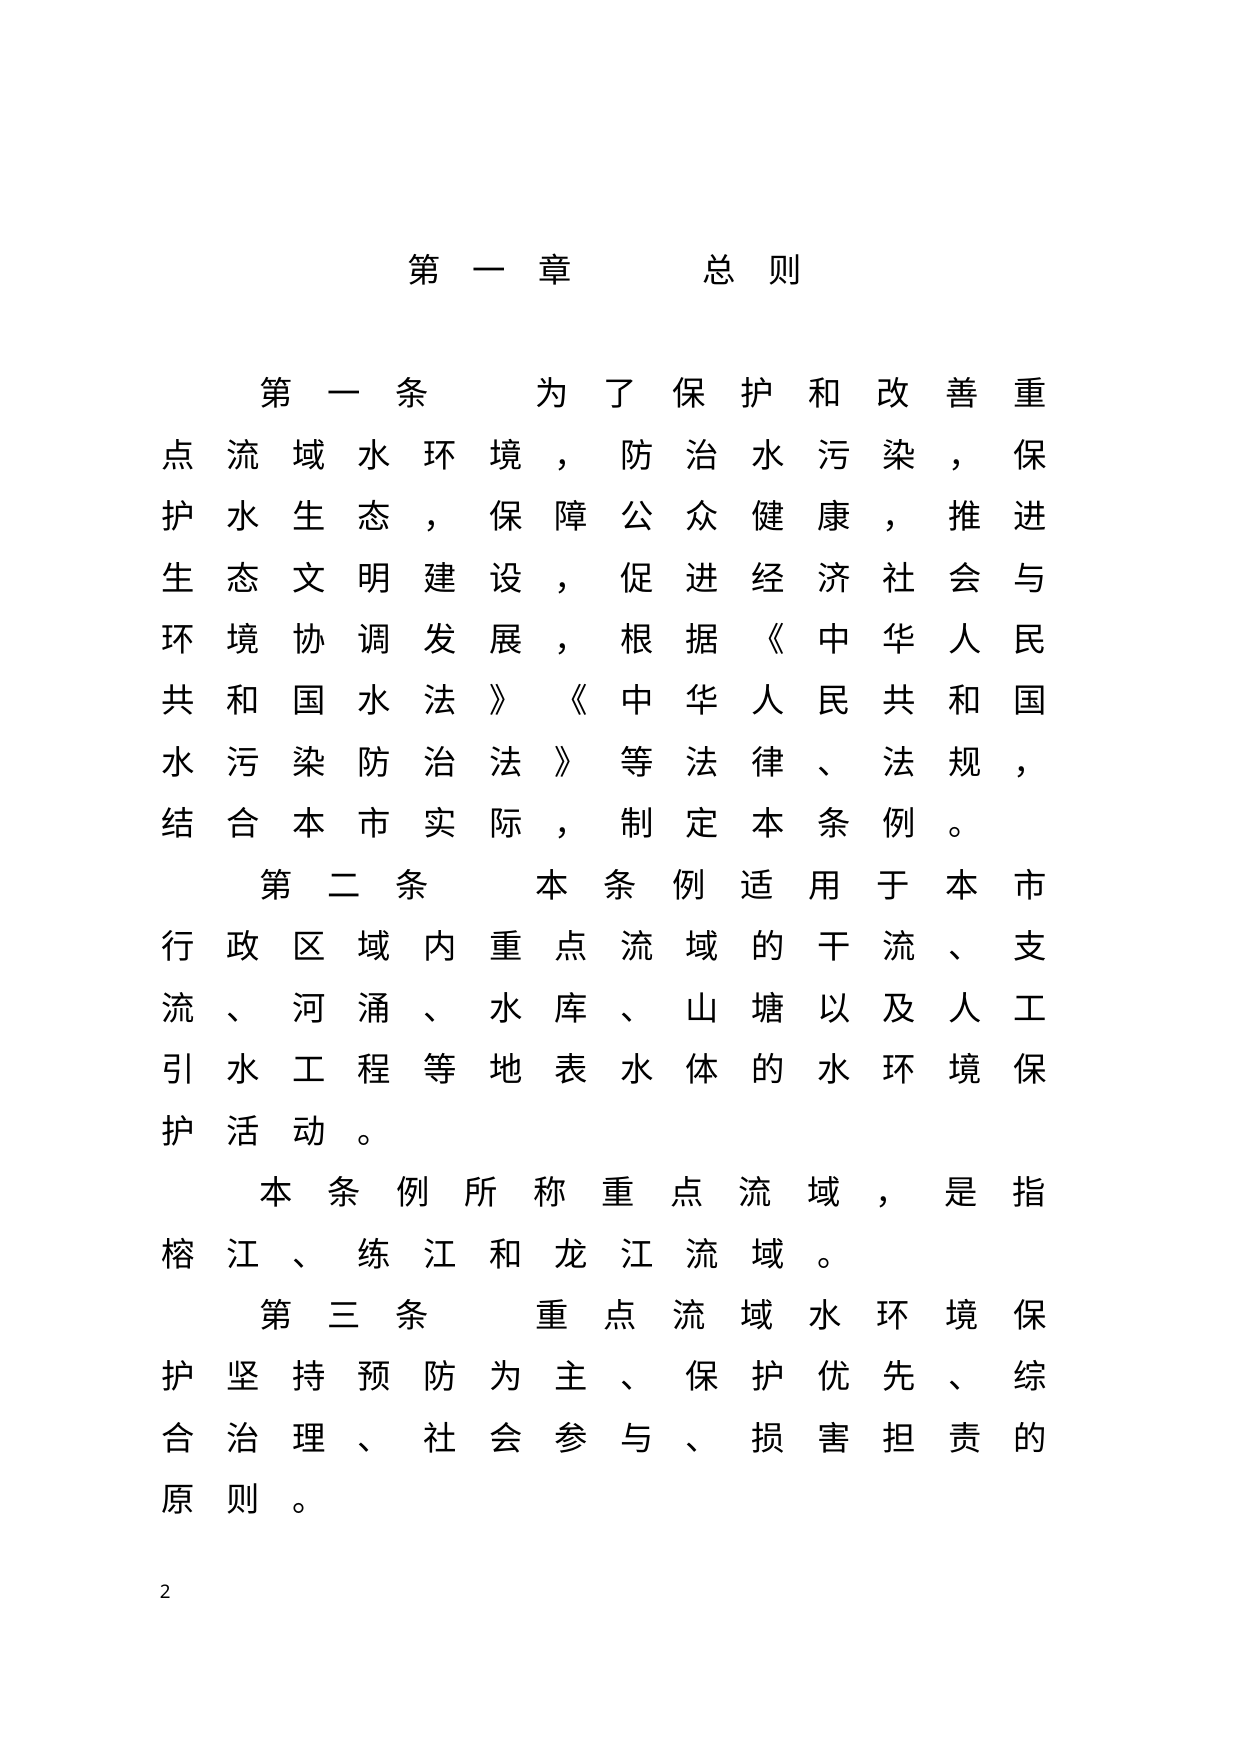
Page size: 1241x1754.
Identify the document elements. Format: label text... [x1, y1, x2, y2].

text 本条例所称重点流域，是指榕江、练江和龙江流域。 [161, 1159, 1079, 1282]
text 第三条 重点流域水环境保护坚持预防为主、保护优先、综合治理、社会参与、损害担责的原则。 [161, 1282, 1079, 1528]
text 第一章 总则 [161, 237, 1079, 299]
text 第一条 为了保护和改善重点流域水环境，防治水污染，保护水生态，保障公众健康，推进生态文明建设，促进经济社会与环境协调发展，根据《中华人民共和国水法》《中华人民共和国水污染防治法》等法律、法规，结合本市实际，制定本条例。 [161, 360, 1079, 852]
text 第二条 本条例适用于本市行政区域内重点流域的干流、支流、河涌、水库、山塘以及人工引水工程等地表水体的水环境保护活动。 [161, 852, 1079, 1159]
